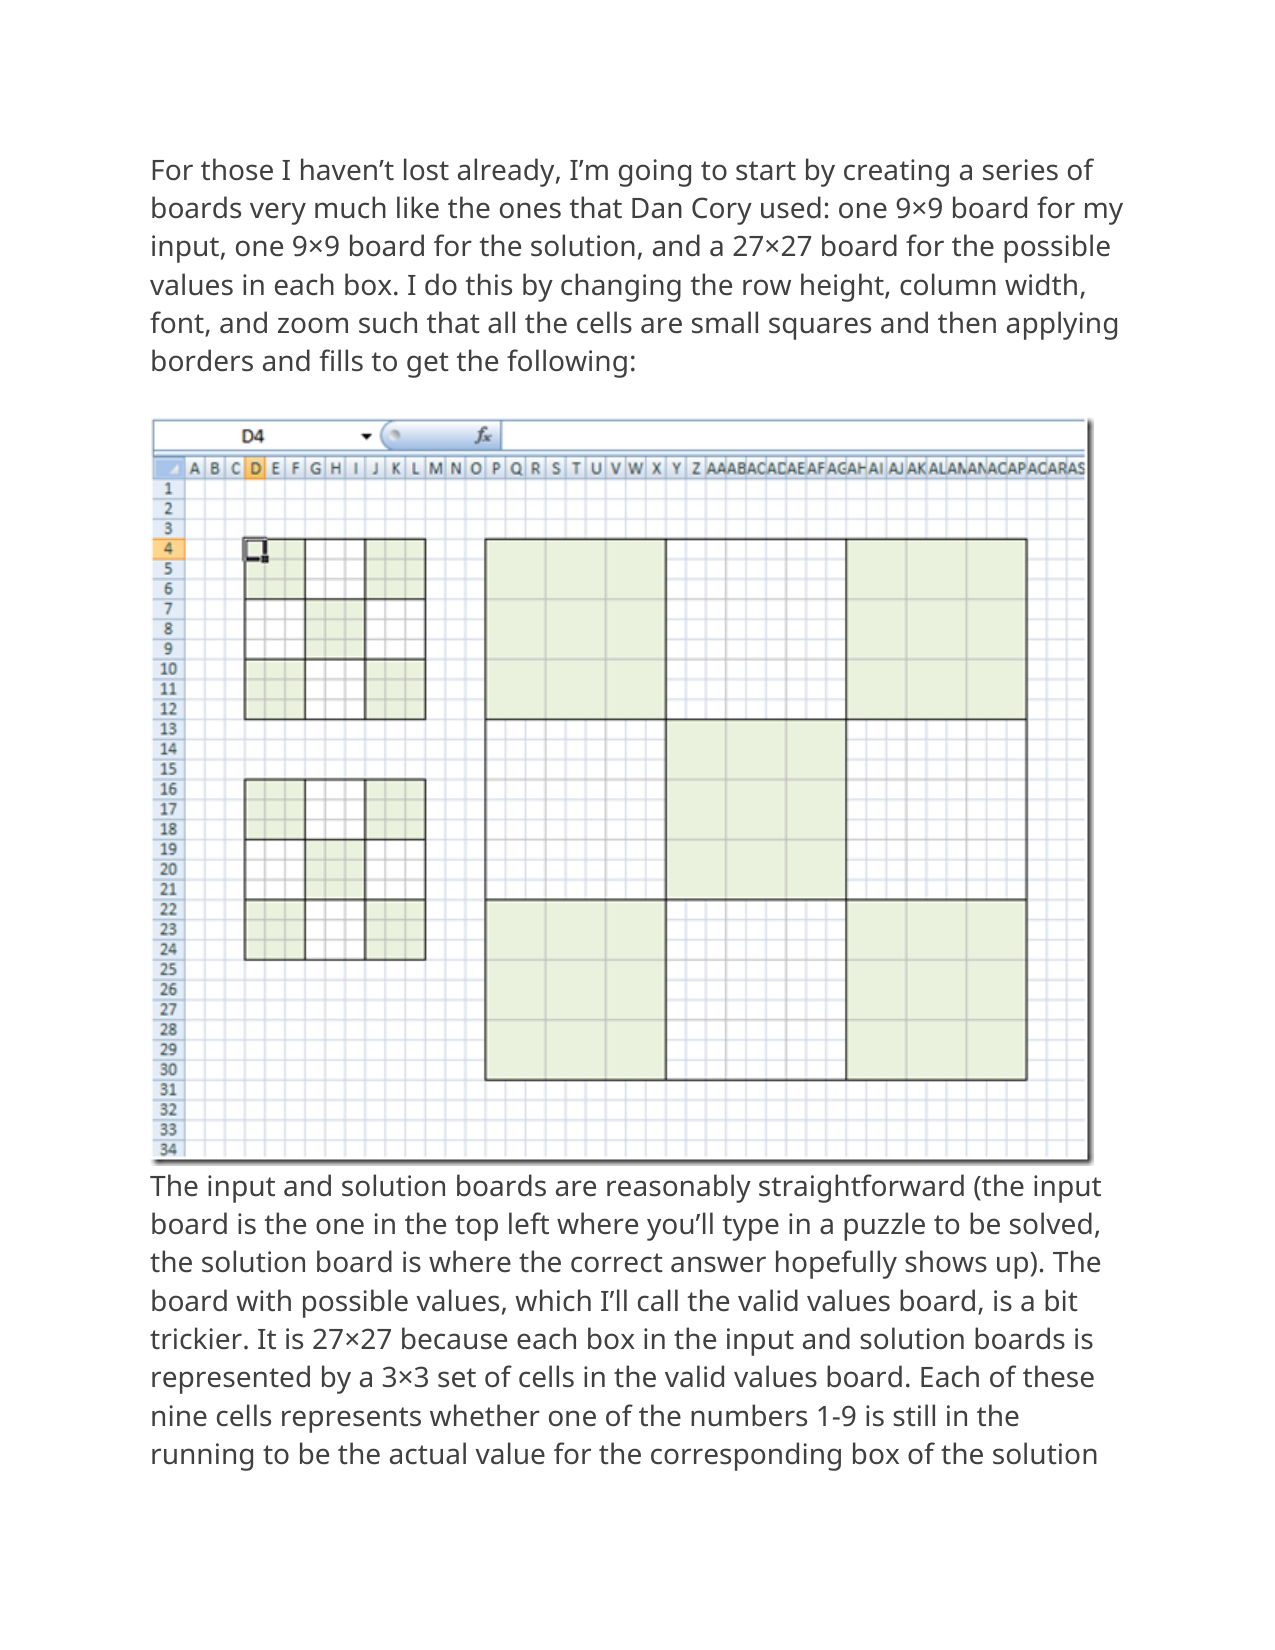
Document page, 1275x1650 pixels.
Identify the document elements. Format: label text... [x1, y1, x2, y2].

text For those I haven’t lost already, I’m going to start by creating a series of boards very much like the ones that Dan Cory used: one 9×9 board for my input, one 9×9 board for the solution, and a 27×27 board for the possible values in each box. I do this by changing the row height, column width, font, and zoom such that all the cells are small squares and then applying borders and fills to get the following: [150, 150, 1125, 380]
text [150, 1166, 1125, 1473]
picture [150, 417, 1094, 1166]
